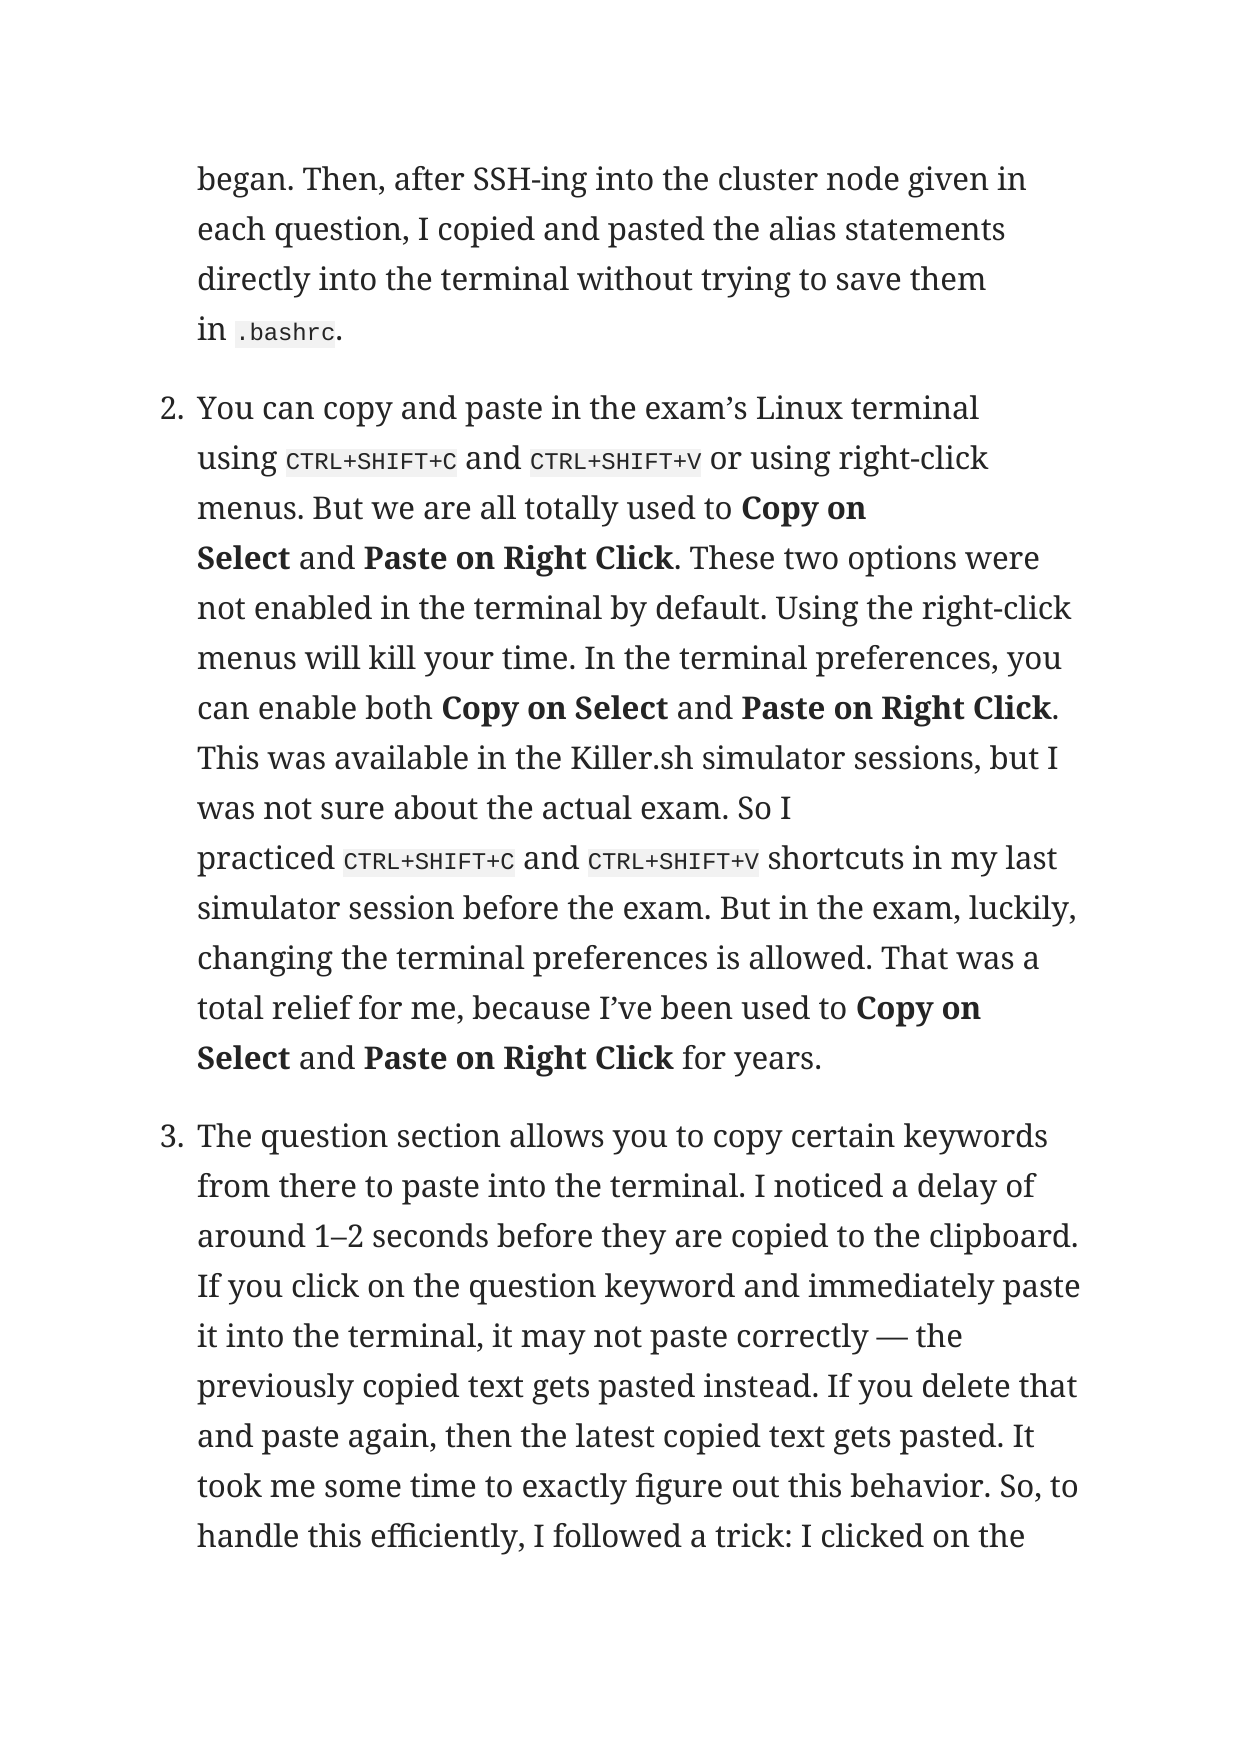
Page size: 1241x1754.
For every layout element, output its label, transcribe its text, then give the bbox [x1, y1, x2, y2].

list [159, 1107, 1090, 1557]
list You can copy and paste in the exam’s Linux terminal using CTRL+SHIFT+C and CTRL+SHIFT+V or using right-click menus. But we are all totally used to Copy on Select and Paste on Right Click. These two options were not enabled in the terminal by default. Using the right-click menus will kill your time. In the terminal preferences, you can enable both Copy on Select and Paste on Right Click. This was available in the Killer.sh simulator sessions, but I was not sure about the actual exam. So I practiced CTRL+SHIFT+C and CTRL+SHIFT+V shortcuts in my last simulator session before the exam. But in the exam, luckily, changing the terminal preferences is allowed. That was a total relief for me, because I’ve been used to Copy on Select and Paste on Right Click for years. [159, 378, 1090, 1078]
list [159, 150, 1090, 350]
